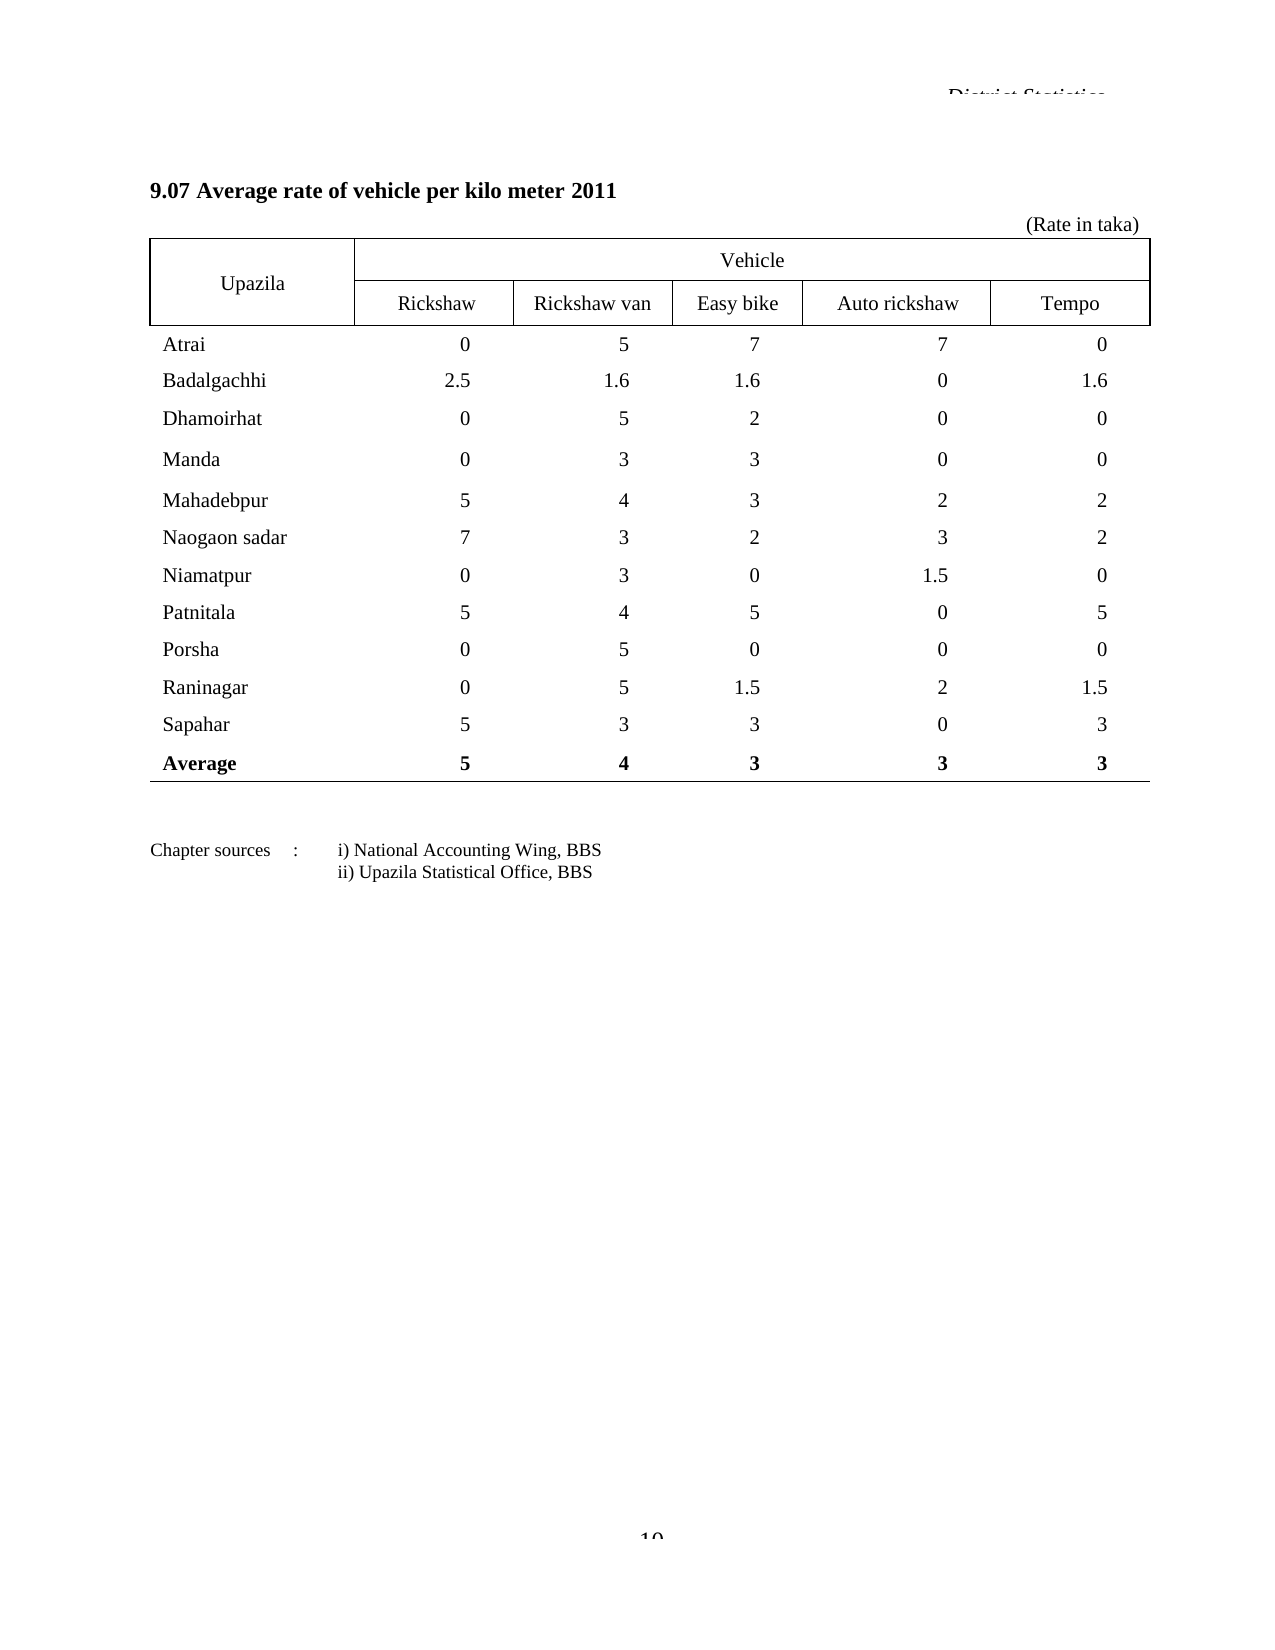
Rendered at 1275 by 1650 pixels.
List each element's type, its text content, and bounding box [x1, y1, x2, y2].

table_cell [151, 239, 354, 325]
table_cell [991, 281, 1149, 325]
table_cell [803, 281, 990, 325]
text Chapter sources : i) National Accounting Wing, BBS [119, 839, 601, 861]
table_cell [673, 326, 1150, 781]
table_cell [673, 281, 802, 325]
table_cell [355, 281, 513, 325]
text ii) Upazila Statistical Office, BBS [119, 861, 593, 882]
list Average rate of vehicle per kilo meter 2011 [150, 177, 1171, 204]
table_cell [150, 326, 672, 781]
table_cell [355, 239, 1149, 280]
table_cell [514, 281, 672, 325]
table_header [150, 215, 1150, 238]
